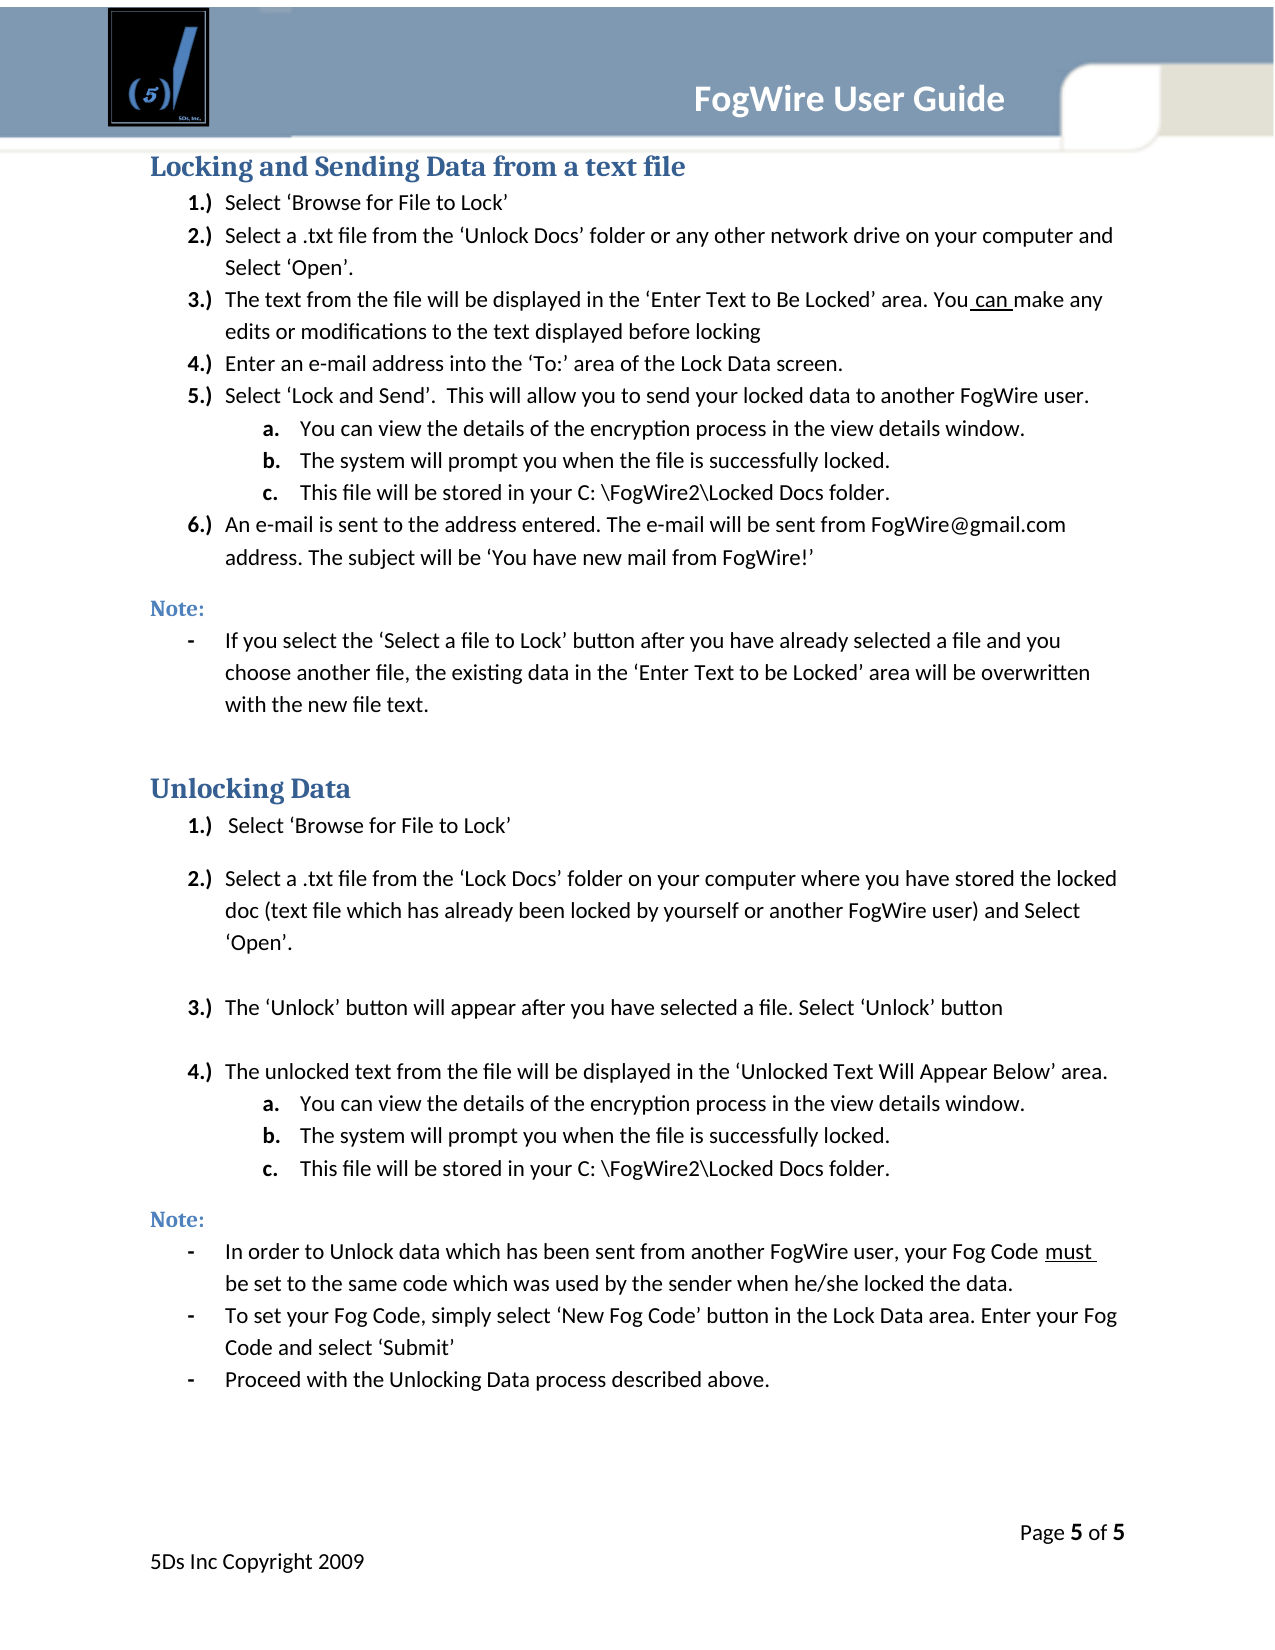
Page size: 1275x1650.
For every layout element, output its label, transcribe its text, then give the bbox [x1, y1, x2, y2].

list Select a .txt file from the ‘Unlock Docs’ folder or any other network drive on your computer and Select ‘Open’. [187, 221, 1125, 281]
list Select a .txt file from the ‘Lock Docs’ folder on your computer where you have stored the locked doc (text file which has already been locked by yourself or another FogWire user) and Select ‘Open’. [187, 864, 1125, 956]
list The system will prompt you when the file is successfully locked. [262, 1121, 1125, 1149]
list In order to Unlock data which has been sent from another FogWire user, your Fog Code must be set to the same code which was used by the sender when he/she locked the data. [187, 1237, 1125, 1297]
list You can view the details of the encryption process in the view details window. [262, 1089, 1125, 1117]
subtitle Unlocking Data [150, 772, 1125, 806]
list To set your Fog Code, simply select ‘New Fog Code’ button in the Lock Data area. Enter your Fog Code and select ‘Submit’ [187, 1301, 1125, 1361]
list The unlocked text from the file will be displayed in the ‘Unlocked Text Will Appear Below’ area. [187, 1057, 1125, 1085]
list If you select the ‘Select a file to Lock’ button after you have already selected a file and you choose another file, the existing data in the ‘Enter Text to be Locked’ area will be overwritten with the new file text. [187, 626, 1125, 718]
list Select ‘Lock and Send’. This will allow you to send your locked data to another FogWire user. [187, 382, 1125, 410]
list Enter an e-mail address into the ‘To:’ area of the Lock Data screen. [187, 349, 1125, 377]
text 1.) Select ‘Browse for File to Lock’ [150, 811, 1125, 839]
list You can view the details of the encryption process in the view details window. [262, 414, 1125, 442]
list This file will be stored in your C: \FogWire2\Locked Docs folder. [262, 478, 1125, 506]
picture [0, 7, 1275, 163]
list Proceed with the Unlocking Data process described above. [187, 1366, 1125, 1394]
subtitle Locking and Sending Data from a text file [150, 150, 1125, 183]
list An e-mail is sent to the address entered. The e-mail will be sent from FogWire@gmail.com address. The subject will be ‘You have new mail from FogWire!’ [187, 510, 1125, 571]
subtitle Note: [150, 596, 1125, 622]
list This file will be stored in your C: \FogWire2\Locked Docs folder. [262, 1154, 1125, 1182]
subtitle Note: [150, 1207, 1125, 1233]
list The ‘Unlock’ button will appear after you have selected a file. Select ‘Unlock’ button [187, 993, 1125, 1021]
list Select ‘Browse for File to Lock’ [187, 188, 1125, 217]
list The system will prompt you when the file is successfully locked. [262, 446, 1125, 474]
